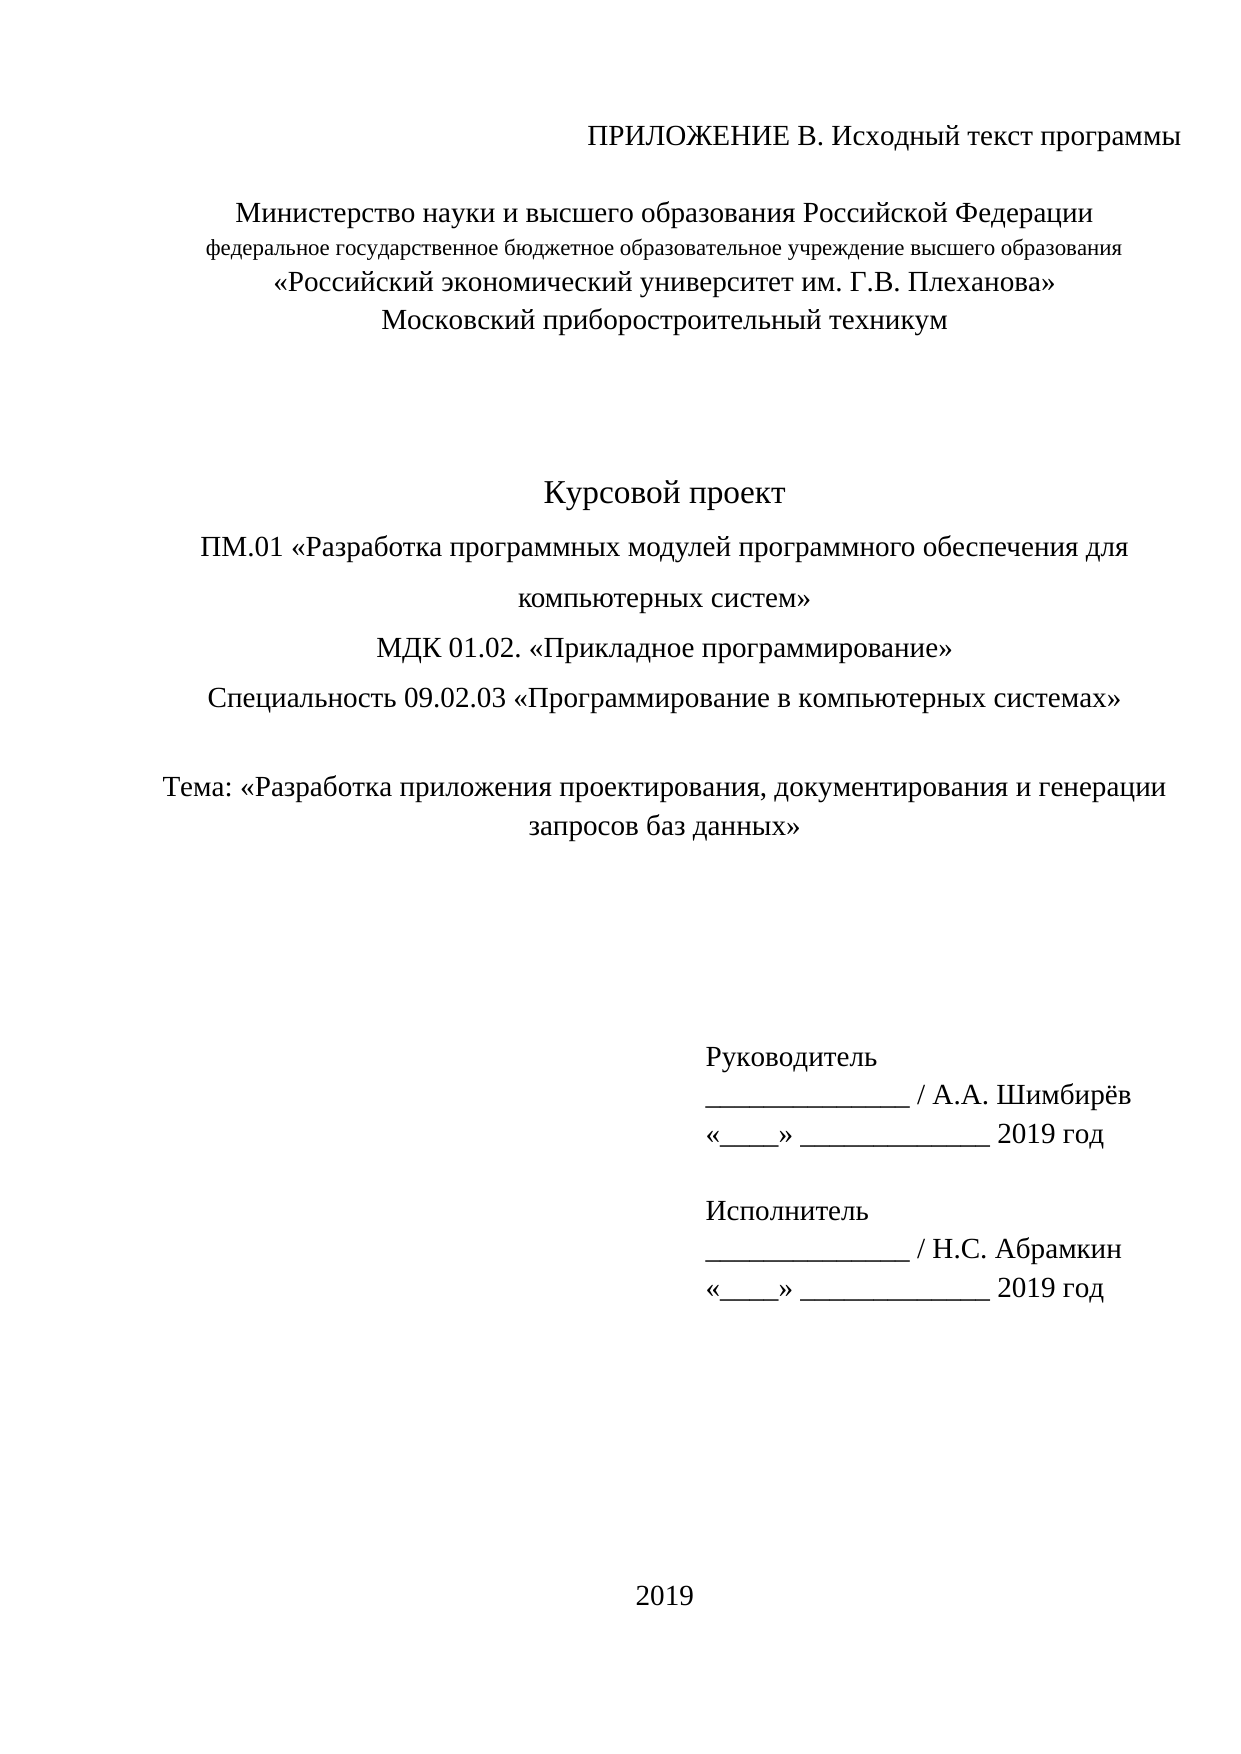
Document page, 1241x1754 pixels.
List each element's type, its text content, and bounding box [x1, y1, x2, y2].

text Министерство науки и высшего образования Российской Федерации [148, 195, 1181, 229]
text Специальность 09.02.03 «Программирование в компьютерных системах» [148, 680, 1181, 714]
text Московский приборостроительный техникум [148, 302, 1181, 336]
text ПРИЛОЖЕНИЕ В. Исходный текст программы [148, 118, 1181, 152]
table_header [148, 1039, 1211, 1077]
text Тема: «Разработка приложения проектирования, документирования и генерации запросов баз данных» [148, 769, 1181, 841]
text федеральное государственное бюджетное образовательное учреждение высшего образования [148, 234, 1181, 260]
text ПМ.01 «Разработка программных модулей программного обеспечения для компьютерных систем» [148, 529, 1181, 613]
text Курсовой проект [148, 472, 1181, 510]
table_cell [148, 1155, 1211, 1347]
text «Российский экономический университет им. Г.В. Плеханова» [148, 264, 1181, 297]
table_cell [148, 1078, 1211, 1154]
text МДК 01.02. «Прикладное программирование» [148, 630, 1181, 663]
text 2019 [148, 1578, 1181, 1612]
